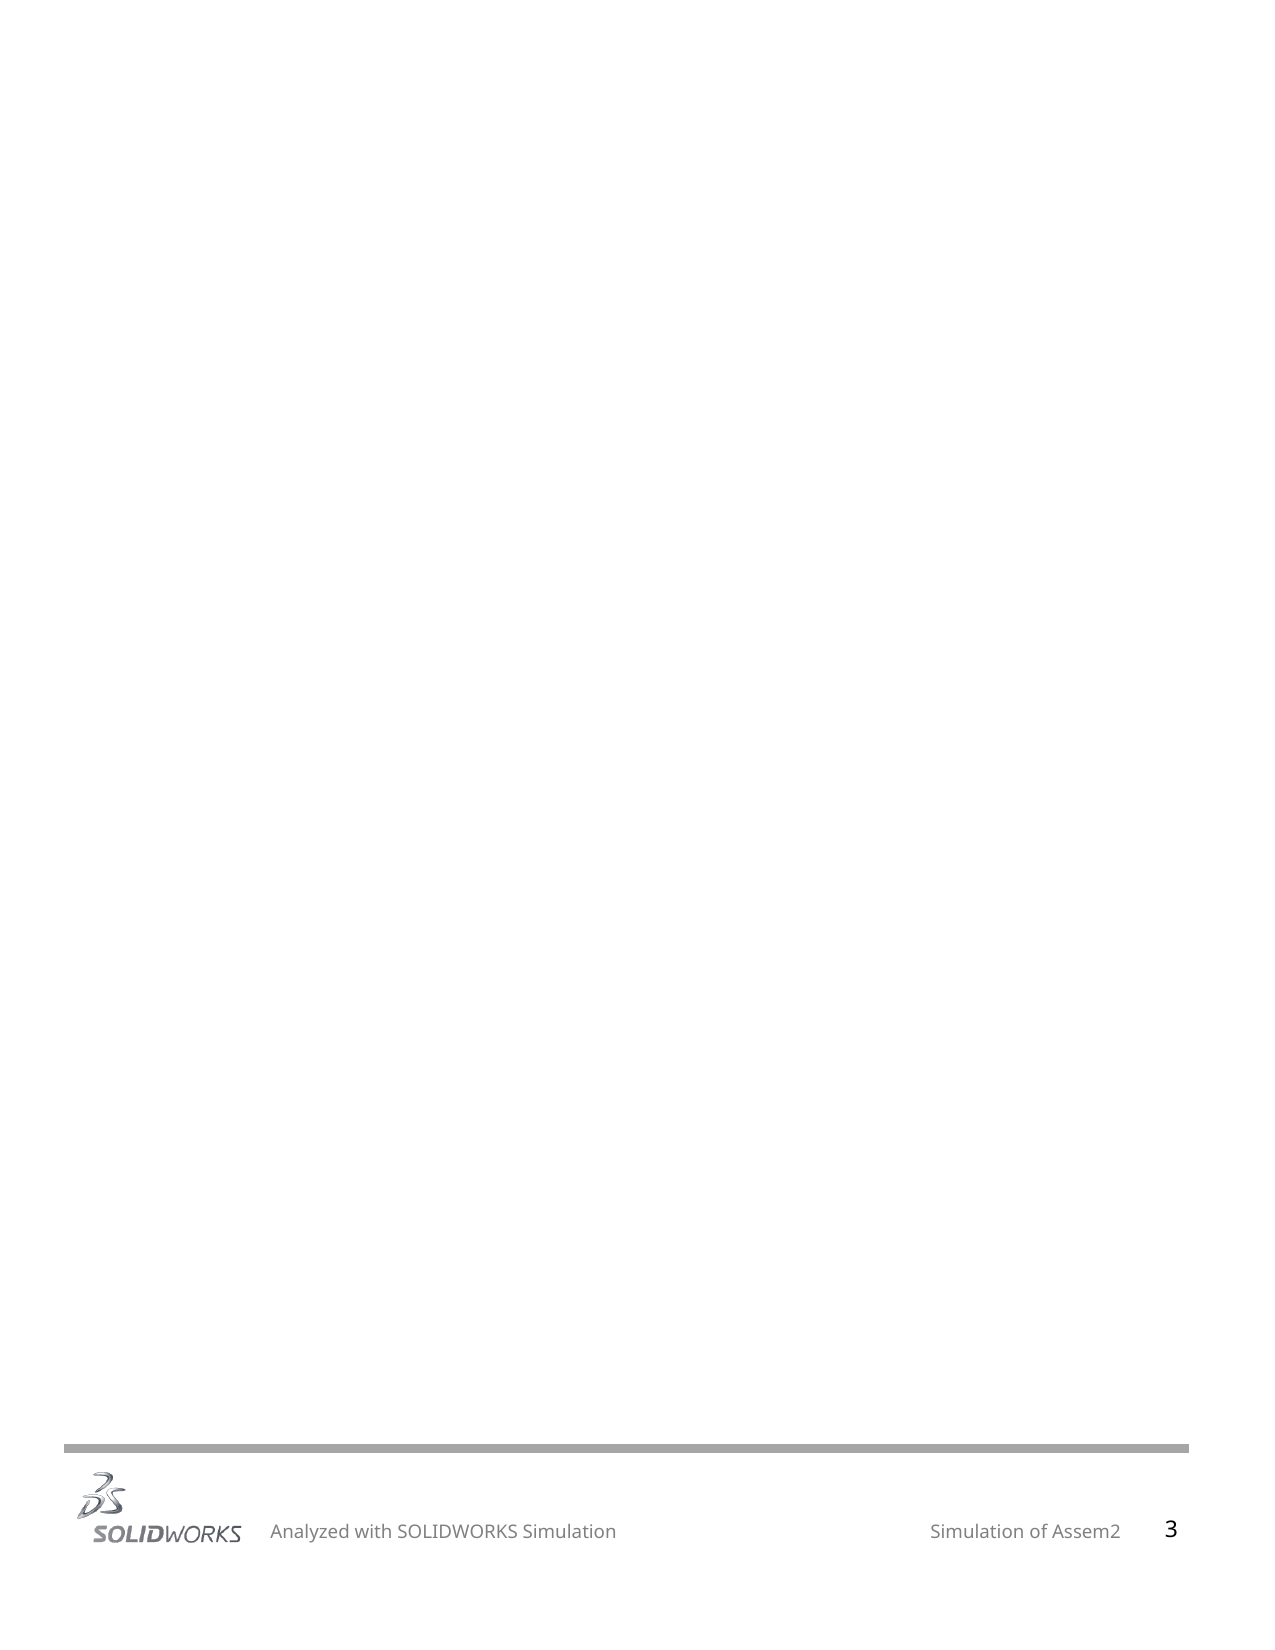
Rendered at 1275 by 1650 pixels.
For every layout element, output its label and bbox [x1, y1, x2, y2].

picture [75, 1453, 243, 1544]
